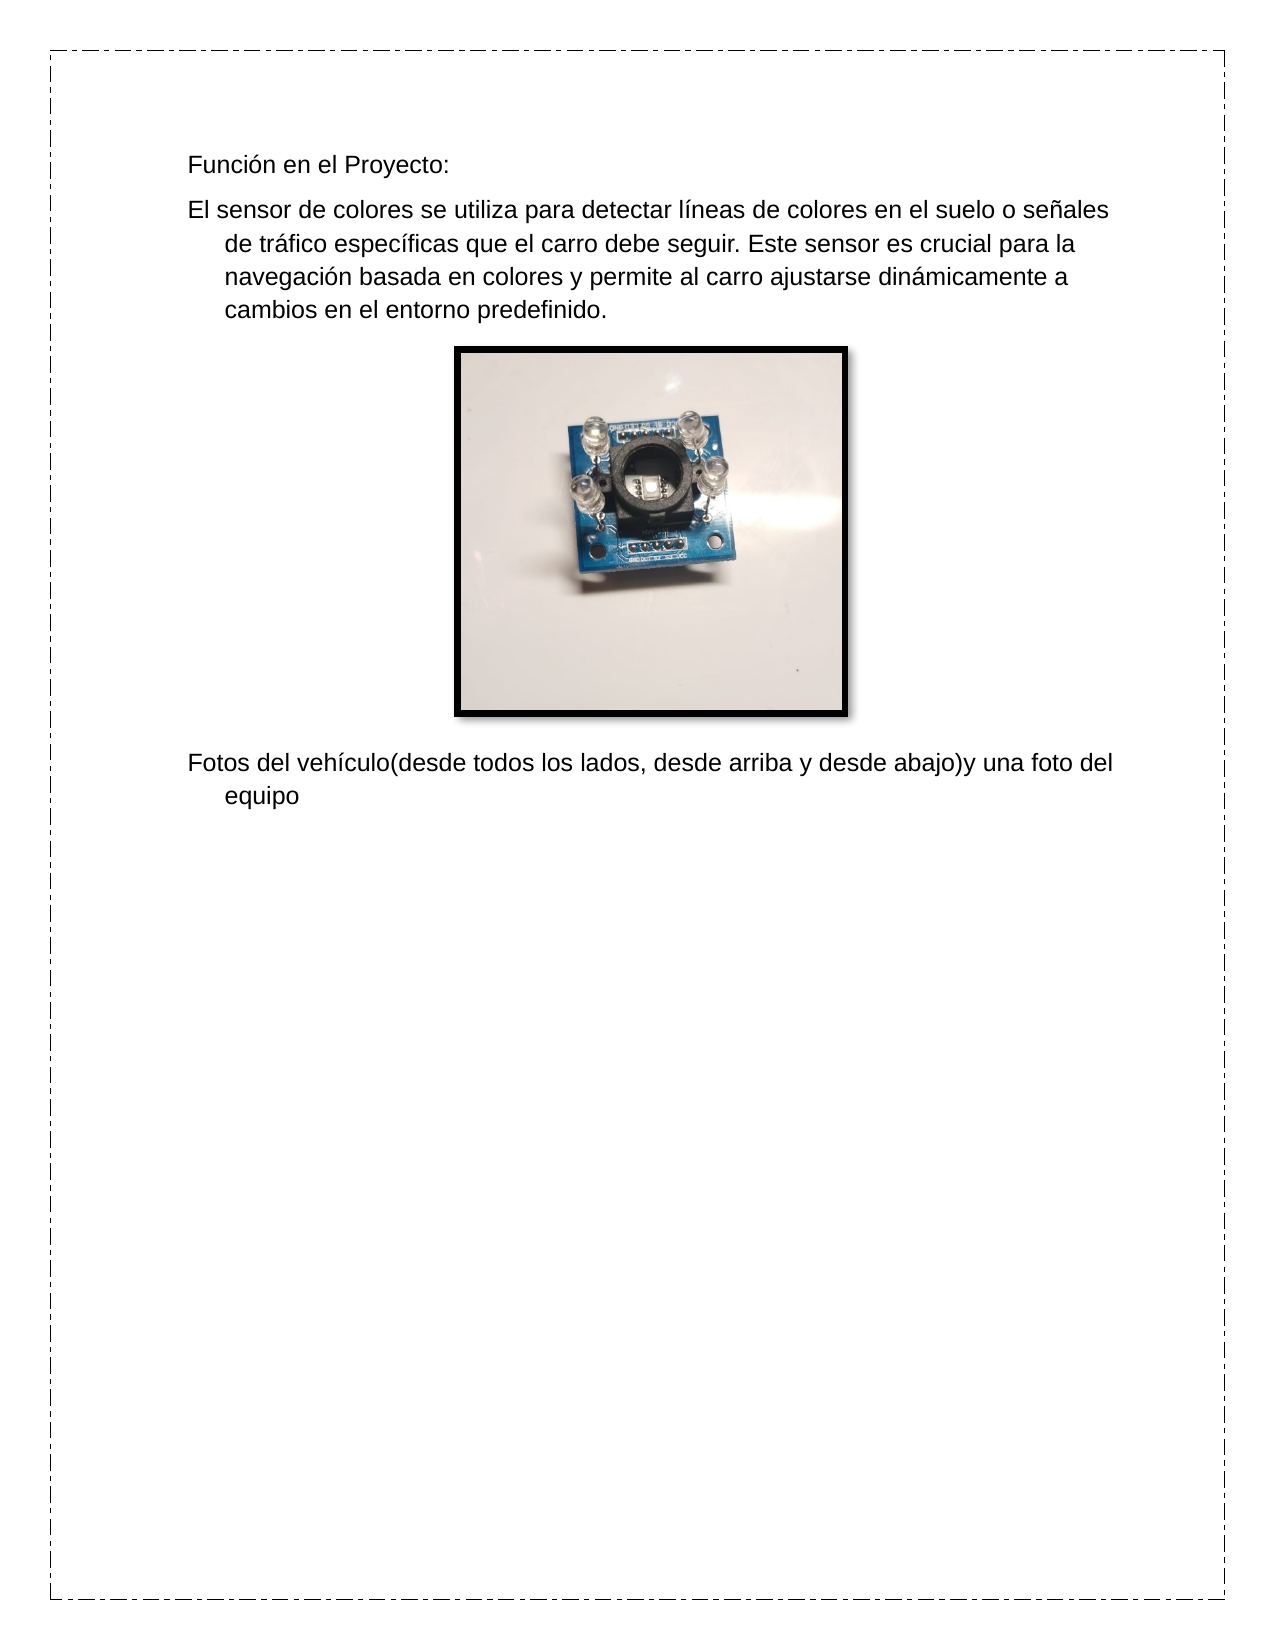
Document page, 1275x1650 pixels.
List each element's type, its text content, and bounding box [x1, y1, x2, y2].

text El sensor de colores se utiliza para detectar líneas de colores en el suelo o señales de tráfico específicas que el carro debe seguir. Este sensor es crucial para la navegación basada en colores y permite al carro ajustarse dinámicamente a cambios en el entorno predefinido. [187, 196, 1125, 323]
text Función en el Proyecto: [187, 150, 1125, 179]
picture [461, 353, 842, 710]
text Fotos del vehículo(desde todos los lados, desde arriba y desde abajo)y una foto del equipo [187, 748, 1125, 809]
